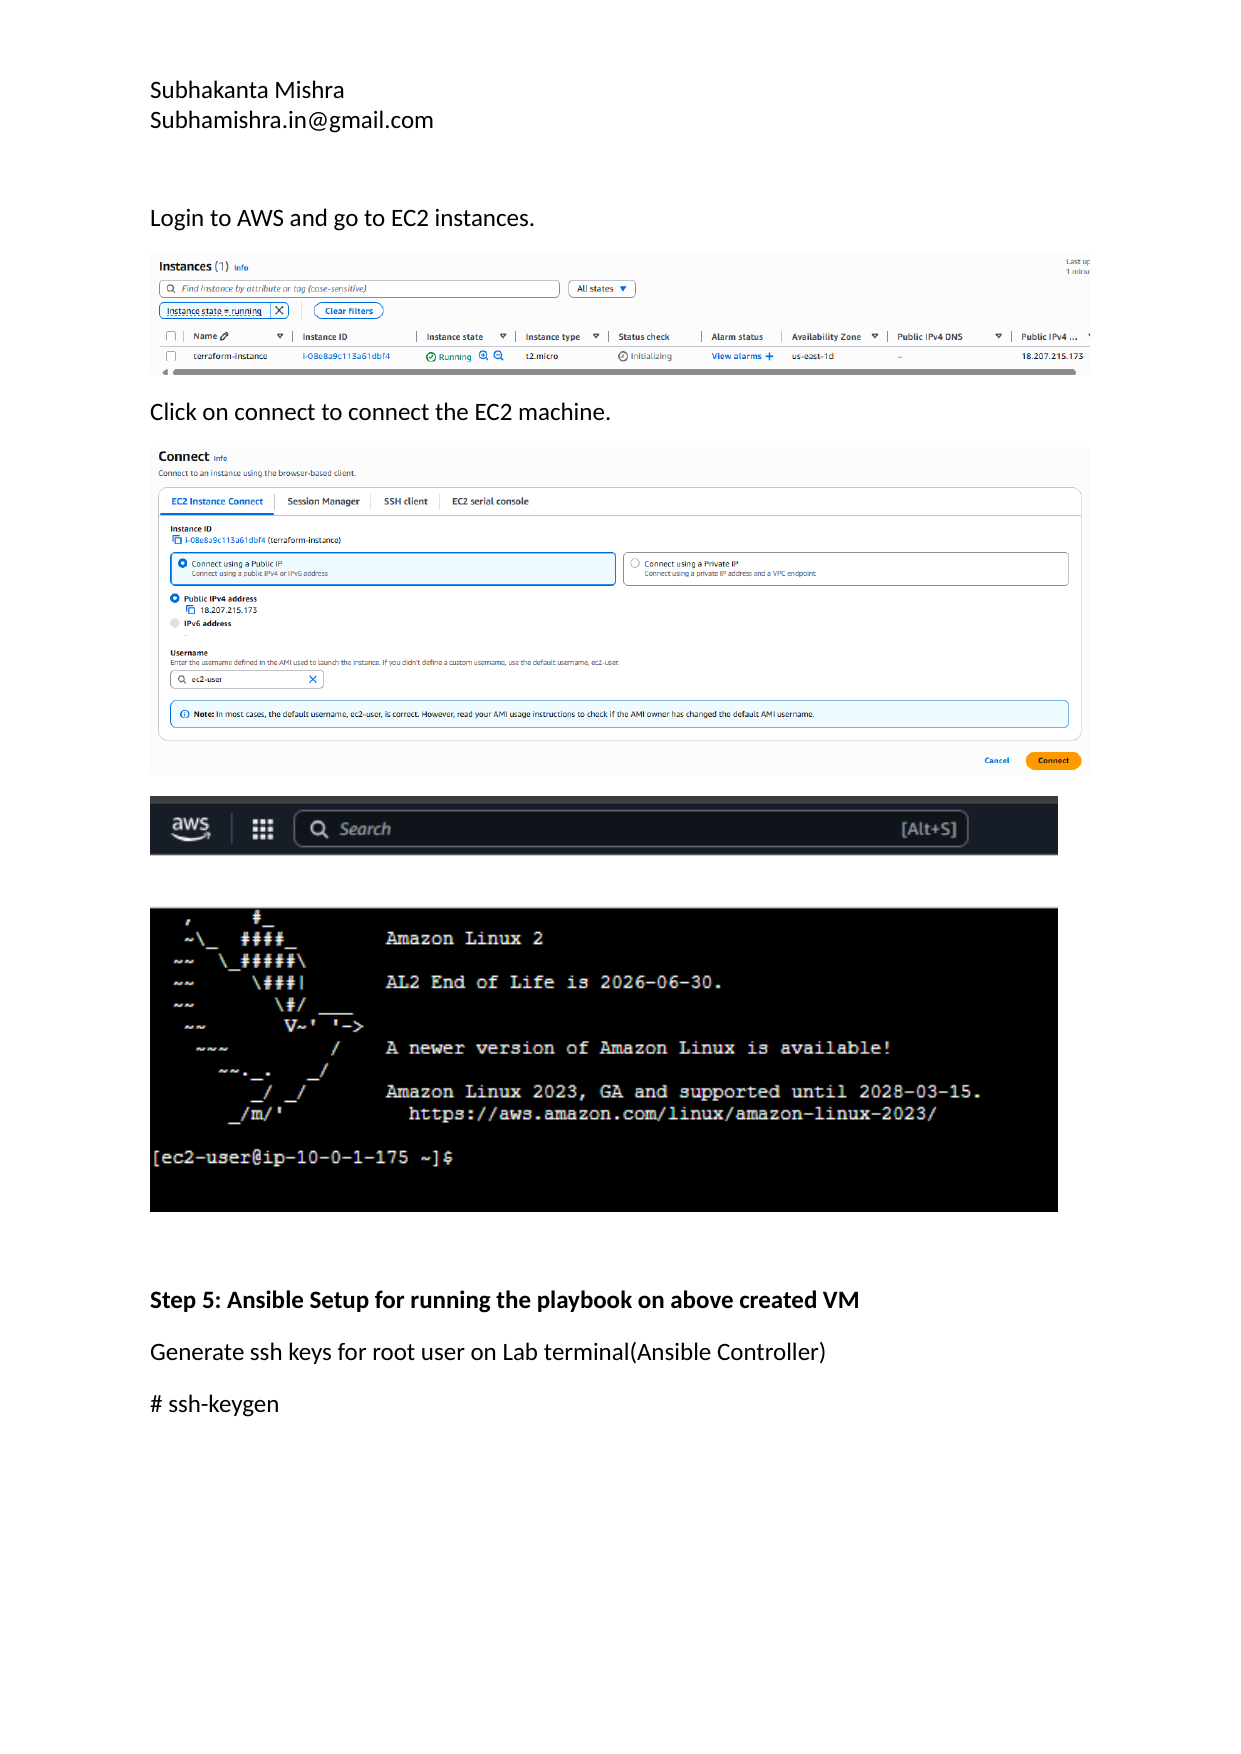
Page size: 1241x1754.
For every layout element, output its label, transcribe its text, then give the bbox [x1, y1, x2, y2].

text Step 5: Ansible Setup for running the playbook on above created VM [150, 1285, 1090, 1315]
text Generate ssh keys for root user on Lab terminal(Ansible Controller) [150, 1336, 1090, 1367]
picture [150, 253, 1091, 375]
picture [150, 796, 1058, 1212]
text Click on connect to connect the EC2 machine. [150, 396, 1090, 426]
text # ssh-keygen [150, 1388, 1090, 1418]
picture [150, 447, 1091, 775]
text Login to AWS and go to EC2 instances. [150, 202, 1090, 232]
